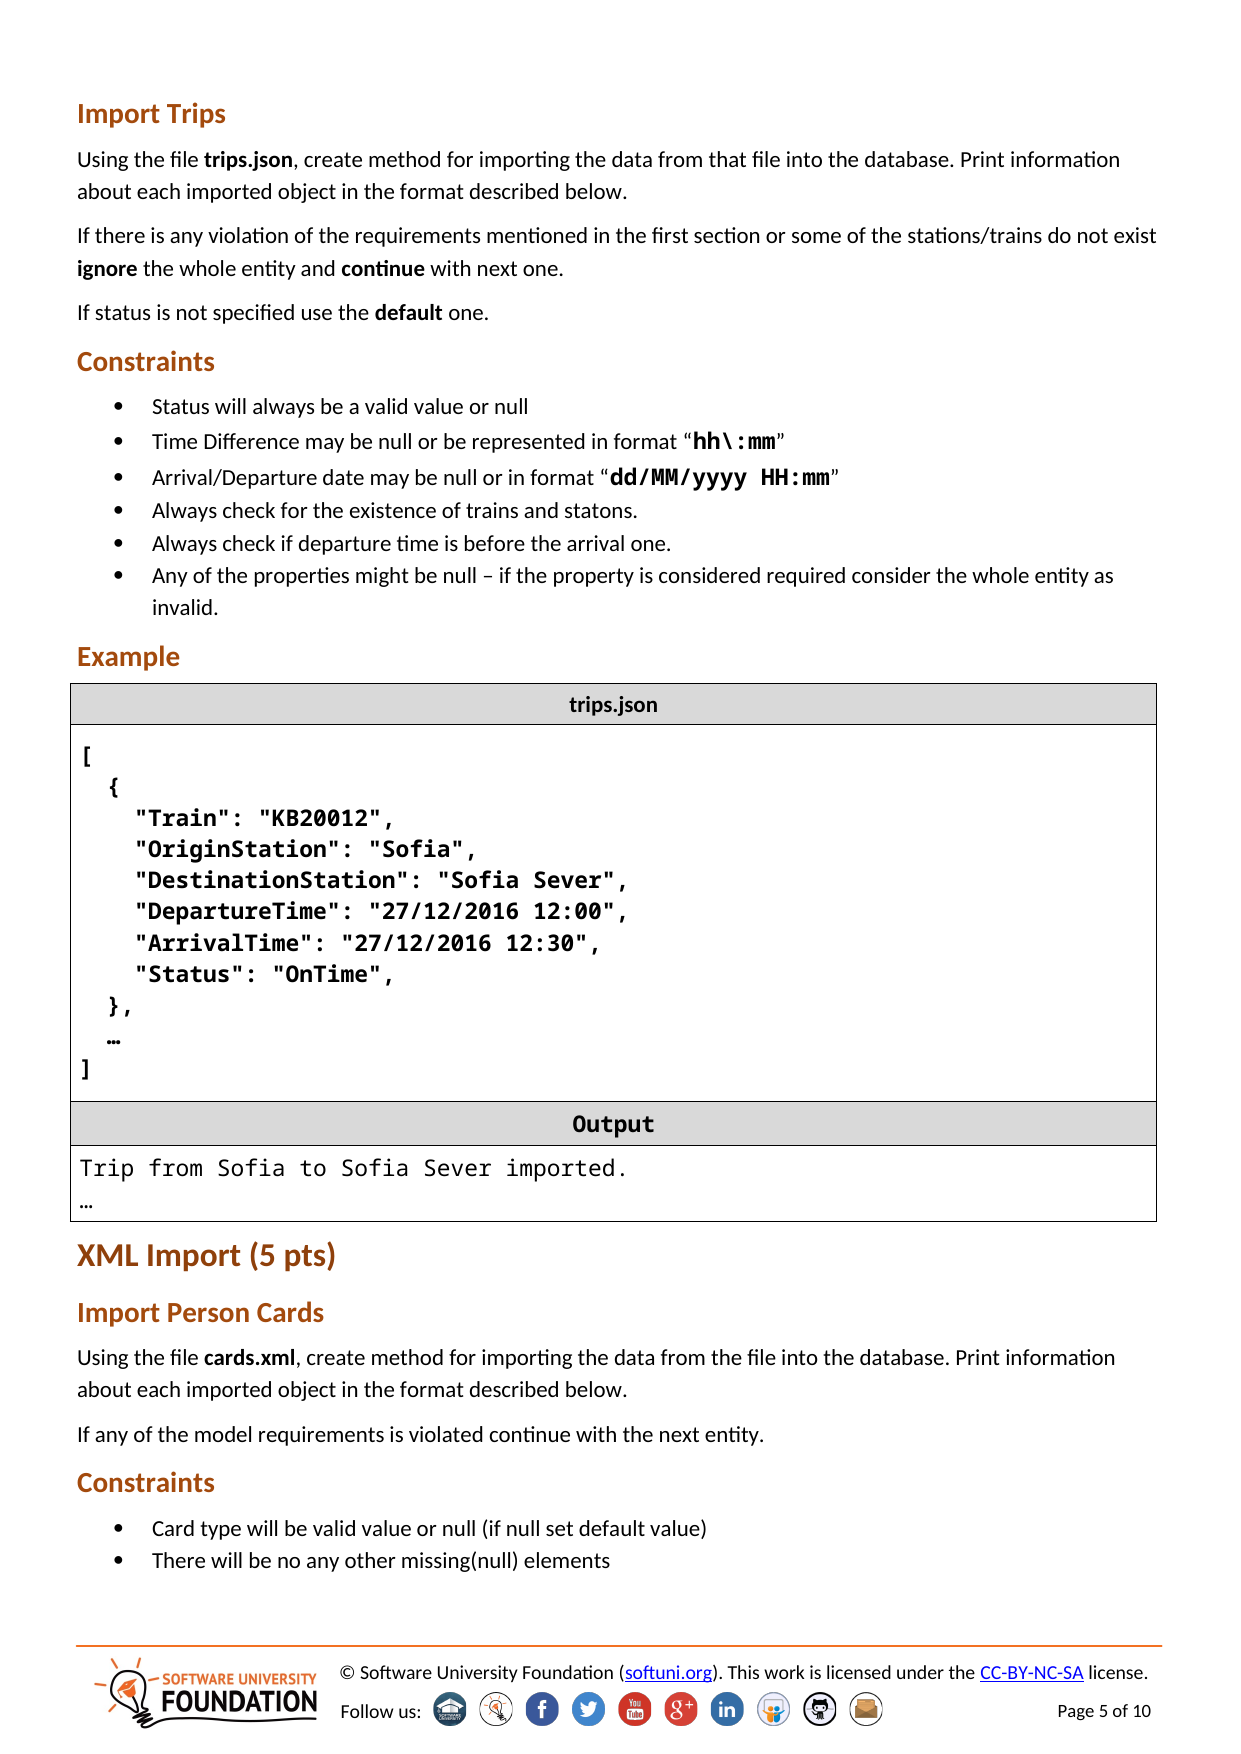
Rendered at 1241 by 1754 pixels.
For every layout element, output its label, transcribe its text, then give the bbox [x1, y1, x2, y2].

list Time Difference may be null or be represented in format “hh\:mm” [114, 424, 1163, 456]
text Using the file trips.json, create method for importing the data from that file into the database. Print information about each imported object in the format described below. [77, 145, 1163, 205]
picture [710, 1692, 744, 1726]
picture [803, 1692, 837, 1726]
subtitle Import Trips [77, 95, 1163, 131]
picture [849, 1692, 883, 1726]
list Arrival/Departure date may be null or in format “dd/MM/yyyy HH:mm” [114, 461, 1163, 492]
picture [618, 1692, 652, 1726]
text If there is any violation of the requirements mentioned in the first section or some of the stations/trains do not exist ignore the whole entity and continue with next one. [77, 222, 1163, 282]
subtitle Constraints [77, 343, 1163, 379]
subtitle Constraints [77, 1464, 1163, 1500]
list Status will always be a valid value or null [114, 392, 1163, 420]
list Always check if departure time is before the arrival one. [114, 529, 1163, 557]
subtitle XML Import (5 pts) [77, 1234, 1163, 1275]
list Any of the properties might be null – if the property is considered required consider the whole entity as invalid. [114, 561, 1163, 621]
text If any of the model requirements is violated continue with the next entity. [77, 1420, 1163, 1448]
table_header trips.json [71, 684, 1156, 724]
picture [93, 1656, 317, 1729]
subtitle Example [77, 638, 1163, 673]
picture [433, 1692, 467, 1726]
list Card type will be valid value or null (if null set default value) [114, 1514, 1163, 1542]
table_cell [ { "Train": "KB20012", "OriginStation": "Sofia", "DestinationStation": "Sofia Sever", "DepartureTime": "27/12/2016 12:00", "ArrivalTime": "27/12/2016 12:30", "Status": "OnTime", }, … ] [71, 725, 1156, 1101]
text If status is not specified use the default one. [77, 298, 1163, 326]
picture [757, 1692, 790, 1726]
list There will be no any other missing(null) elements [114, 1546, 1163, 1574]
picture [525, 1692, 559, 1726]
table_cell Trip from Sofia to Sofia Sever imported. … [71, 1146, 1156, 1221]
list Always check for the existence of trains and statons. [114, 496, 1163, 524]
text Using the file cards.xml, create method for importing the data from the file into the database. Print information about each imported object in the format described below. [77, 1343, 1163, 1403]
subtitle Import Person Cards [77, 1294, 1163, 1329]
table_cell Output [71, 1102, 1156, 1145]
picture [664, 1692, 698, 1726]
picture [479, 1692, 513, 1726]
picture [572, 1692, 605, 1726]
